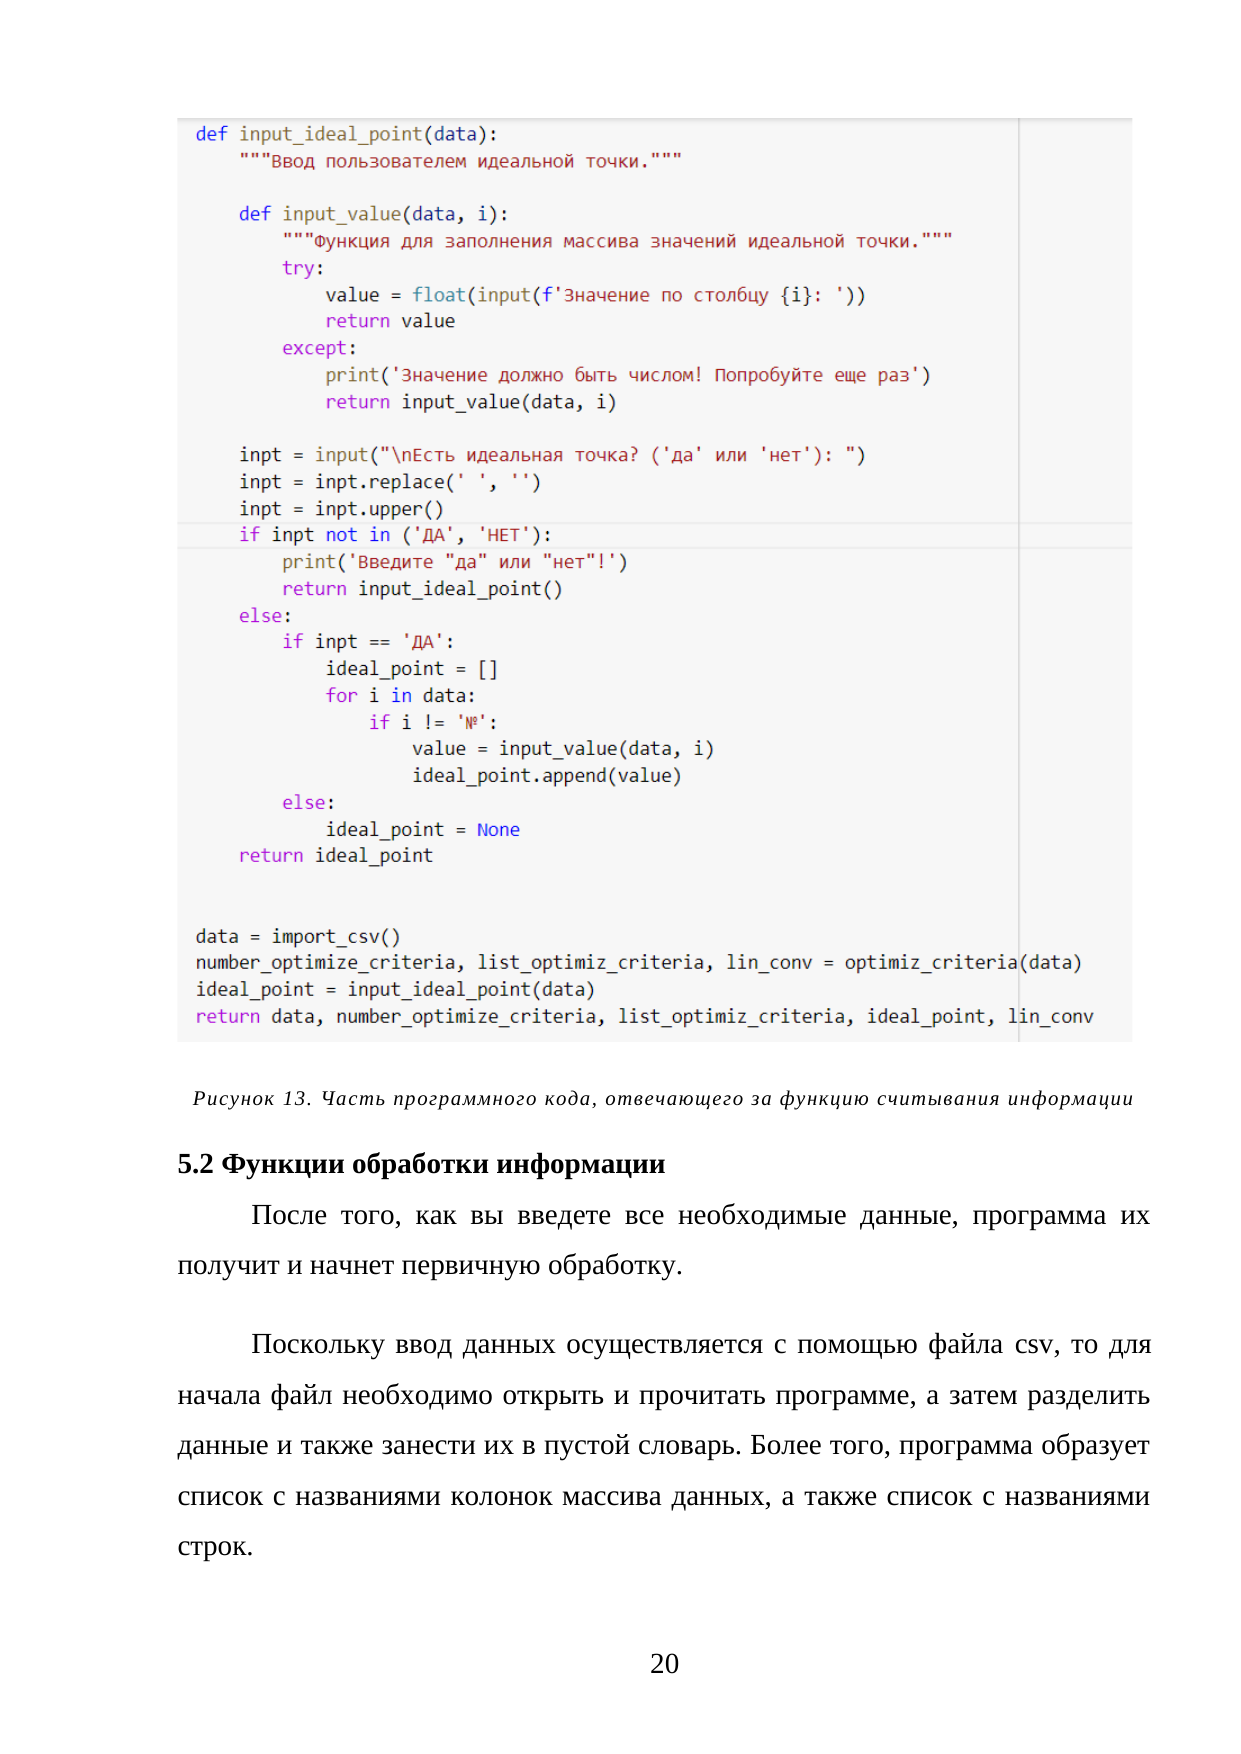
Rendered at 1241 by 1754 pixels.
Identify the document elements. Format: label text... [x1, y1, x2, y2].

text Поскольку ввод данных осуществляется с помощью файла csv, то для начала файл необходимо открыть и прочитать программе, а затем разделить данные и также занести их в пустой словарь. Более того, программа образует список с названиями колонок массива данных, а также список с названиями строк. [177, 1327, 1152, 1561]
text После того, как вы введете все необходимые данные, программа их получит и начнет первичную обработку. [177, 1197, 1152, 1281]
picture [177, 118, 1133, 1042]
subtitle 5.2 Функции обработки информации [177, 1147, 1152, 1180]
